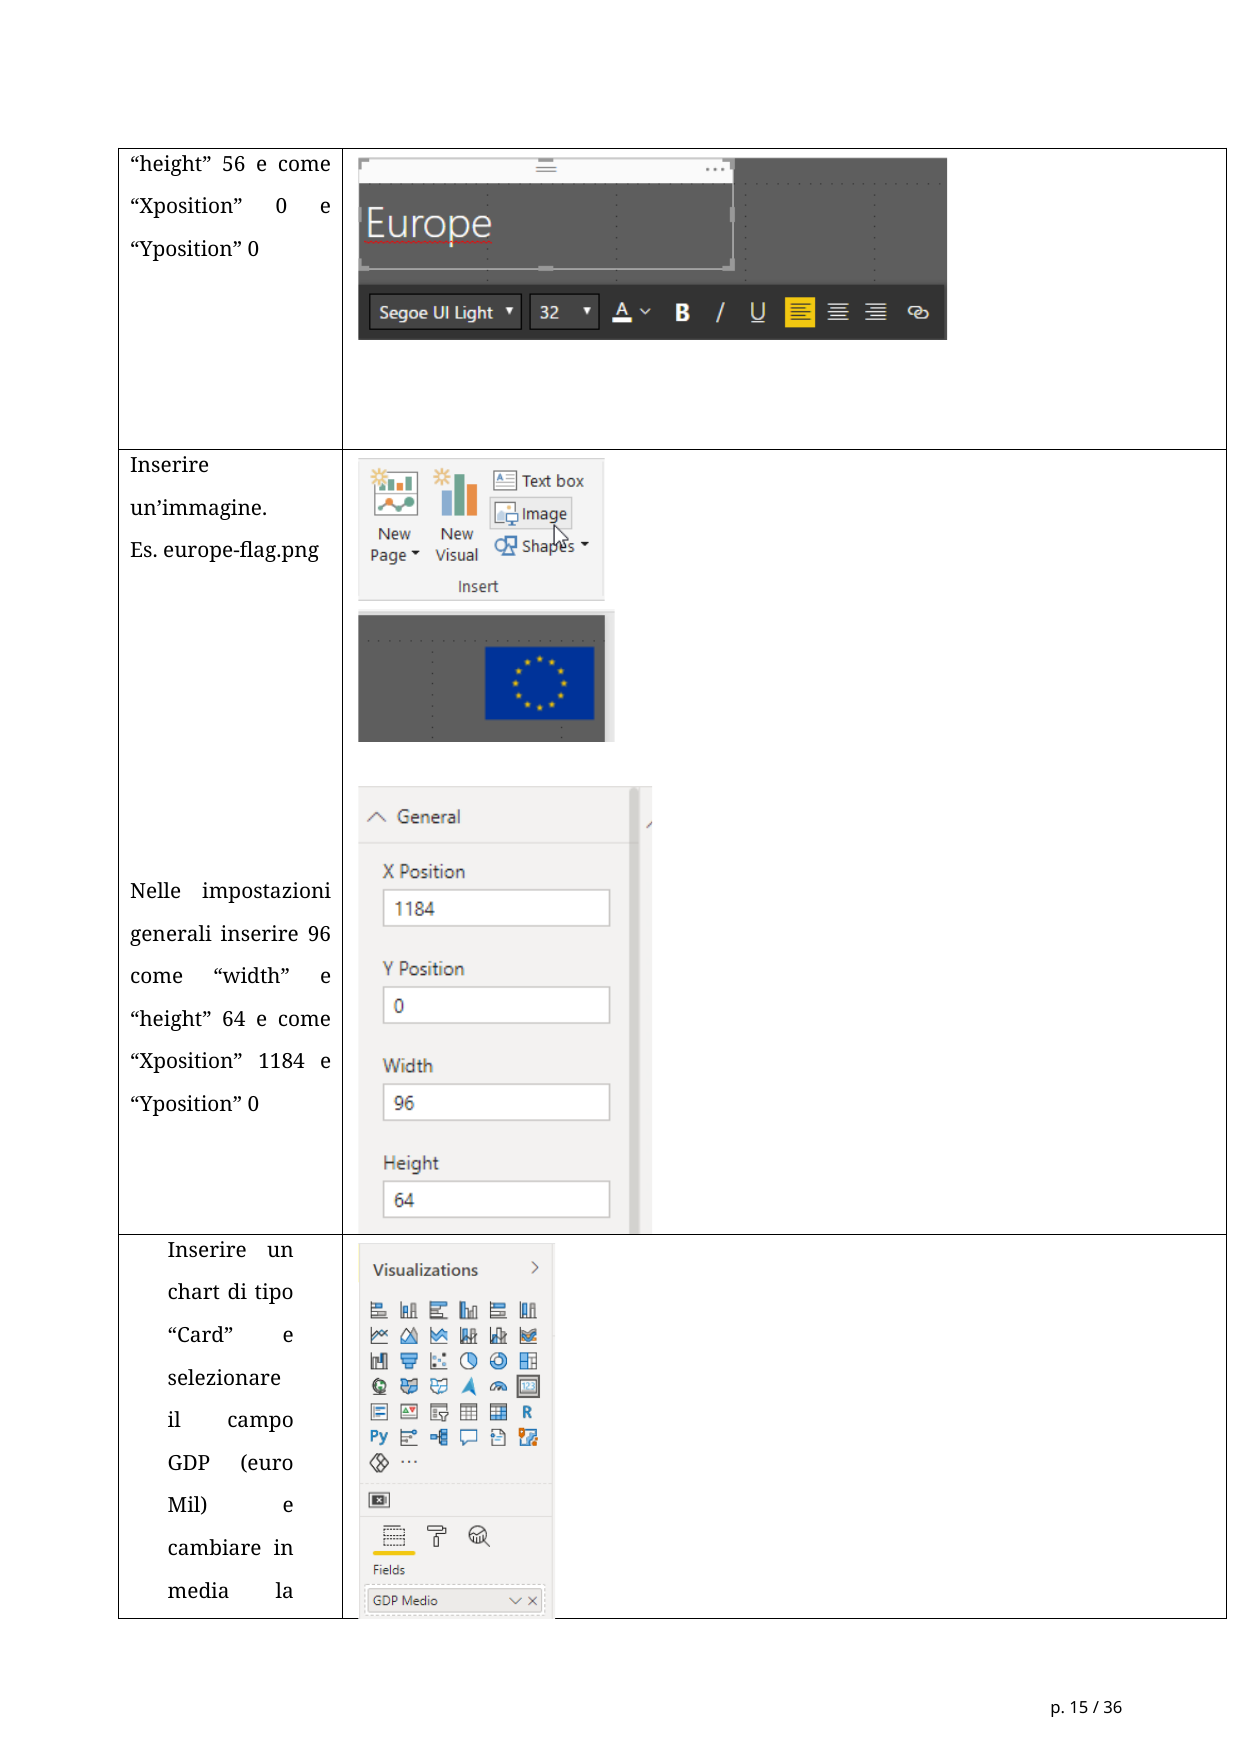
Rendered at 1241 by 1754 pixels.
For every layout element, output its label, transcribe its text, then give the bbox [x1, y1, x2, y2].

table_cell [119, 149, 342, 449]
picture [358, 786, 653, 1234]
picture [358, 157, 948, 340]
picture [358, 1243, 556, 1619]
table_cell [343, 149, 1226, 449]
table_cell [343, 1235, 1226, 1618]
table_cell Inserire un’immagine. Es. europe-flag.png Nelle impostazioni generali inserire 96 come “width” e “height” 64 e come “Xposition” 1184 e “Yposition” 0 [119, 450, 342, 1234]
table_cell [343, 450, 1226, 1234]
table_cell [119, 1235, 342, 1618]
picture [358, 458, 605, 601]
picture [358, 609, 615, 742]
